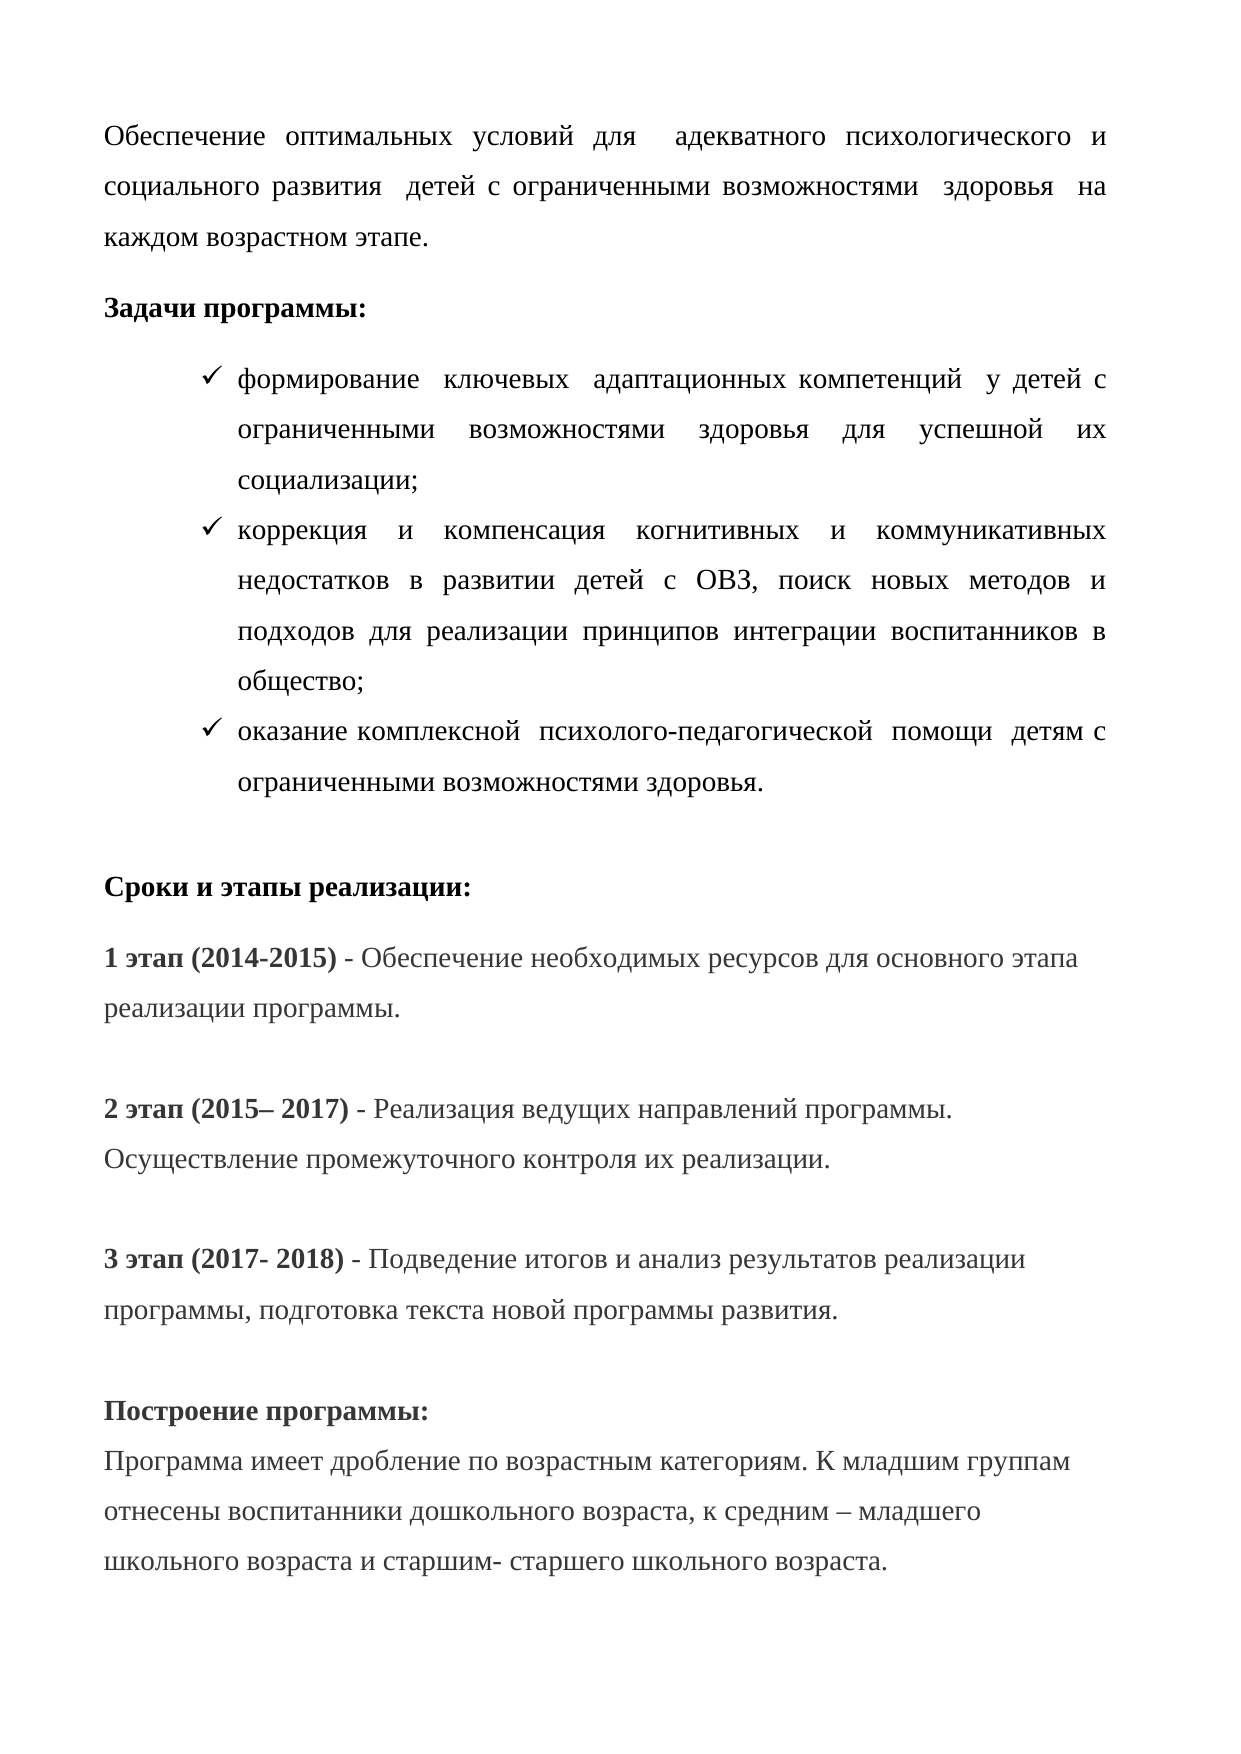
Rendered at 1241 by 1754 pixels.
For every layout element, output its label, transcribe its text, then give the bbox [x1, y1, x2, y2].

list коррекция и компенсация когнитивных и коммуникативных недостатков в развитии детей с ОВЗ, поиск новых методов и подходов для реализации принципов интеграции воспитанников в общество; [200, 512, 1107, 697]
list формирование ключевых адаптационных компетенций у детей с ограниченными возможностями здоровья для успешной их социализации; [200, 361, 1107, 495]
text Программа имеет дробление по возрастным категориям. К младшим группам отнесены воспитанники дошкольного возраста, к средним – младшего школьного возраста и старшим- старшего школьного возраста. [103, 1443, 1107, 1577]
text Сроки и этапы реализации: [103, 869, 1107, 902]
text Обеспечение оптимальных условий для адекватного психологического и социального развития детей с ограниченными возможностями здоровья на каждом возрастном этапе. [103, 118, 1107, 252]
list оказание комплексной психолого-педагогической помощи детям с ограниченными возможностями здоровья. [200, 713, 1107, 797]
text 3 этап (2017- 2018) - Подведение итогов и анализ результатов реализации программы, подготовка текста новой программы развития. [103, 1242, 1107, 1326]
text Построение программы: [103, 1393, 1107, 1426]
text 1 этап (2014-2015) - Обеспечение необходимых ресурсов для основного этапа реализации программы. [103, 940, 1107, 1024]
text 2 этап (2015– 2017) - Реализация ведущих направлений программы. Осуществление промежуточного контроля их реализации. [103, 1091, 1107, 1174]
text Задачи программы: [103, 290, 1107, 323]
